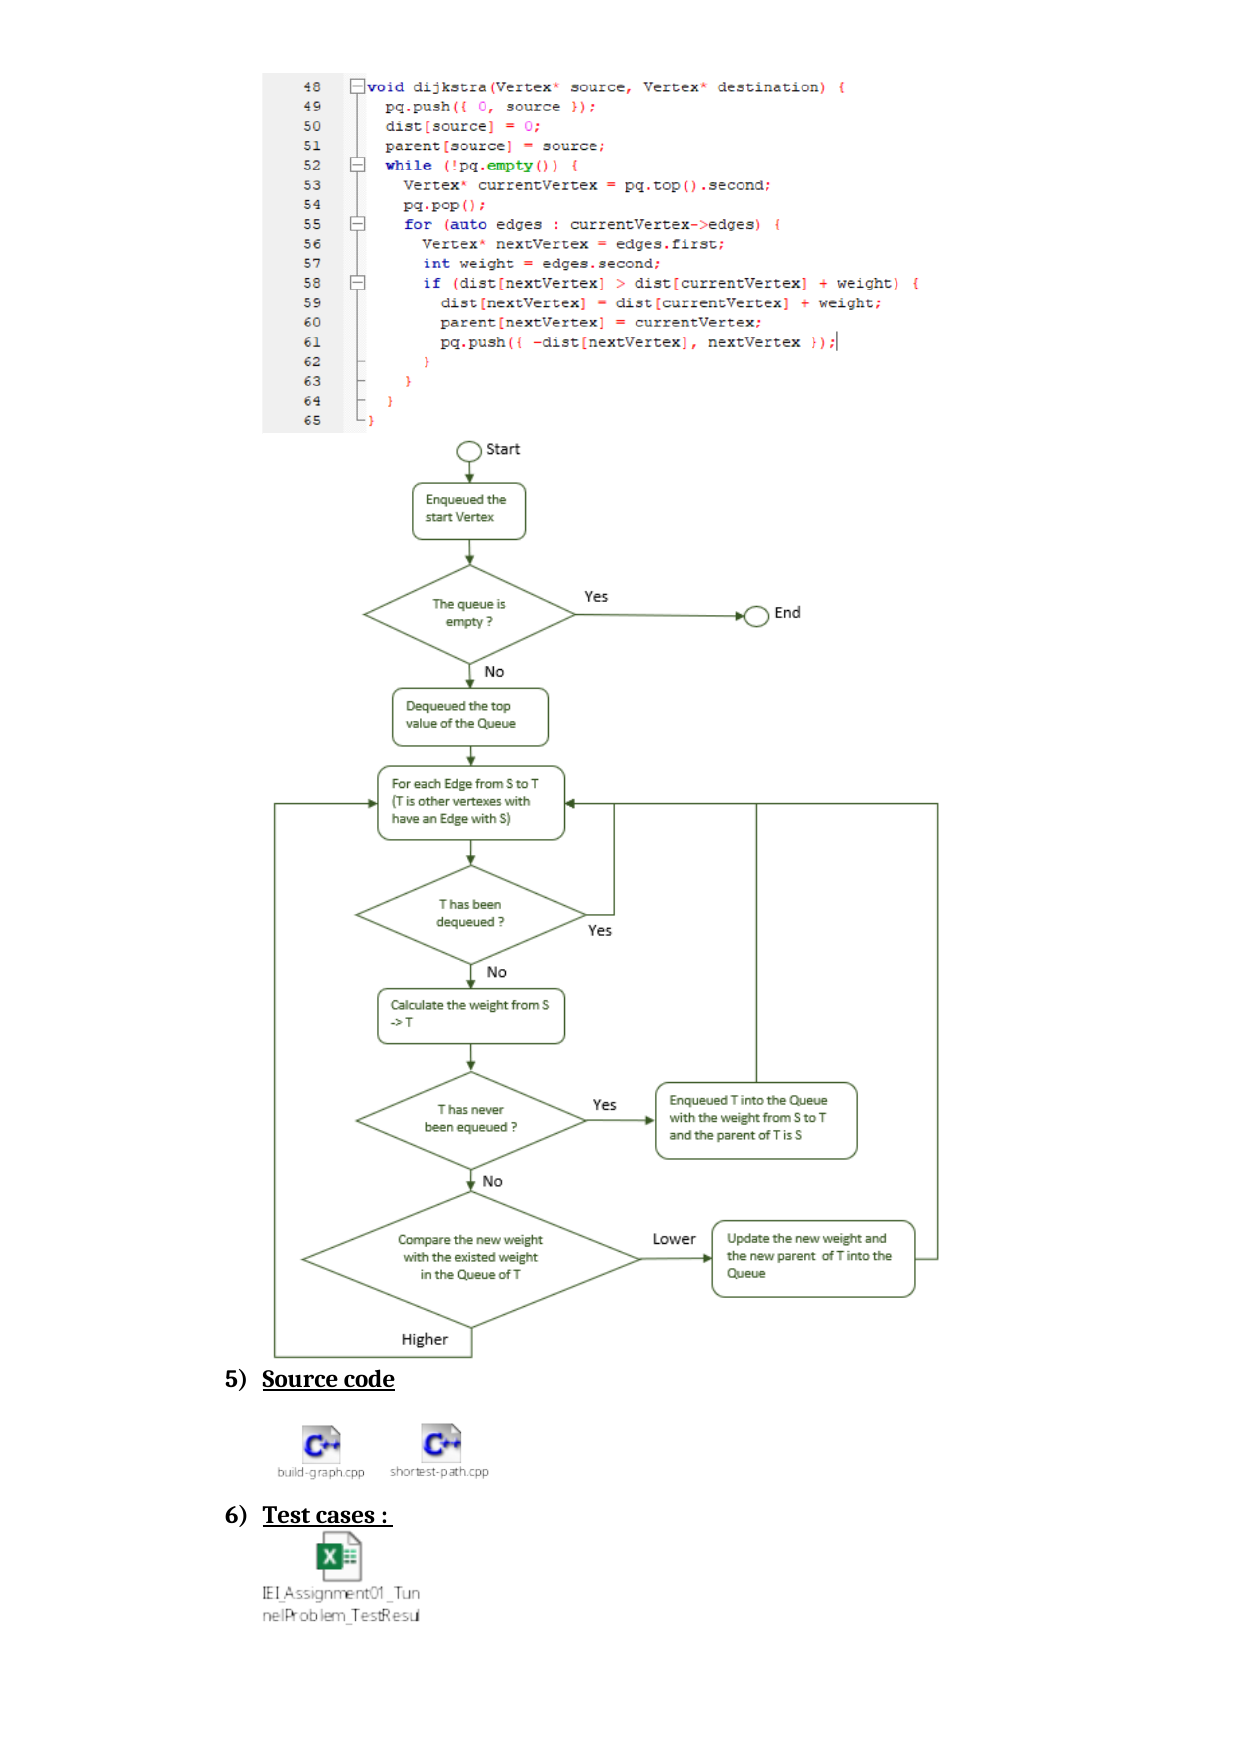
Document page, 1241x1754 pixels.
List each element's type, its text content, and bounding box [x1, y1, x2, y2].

list Test cases : [225, 1501, 1053, 1530]
picture [262, 73, 952, 1365]
list Source code [225, 1365, 1053, 1394]
